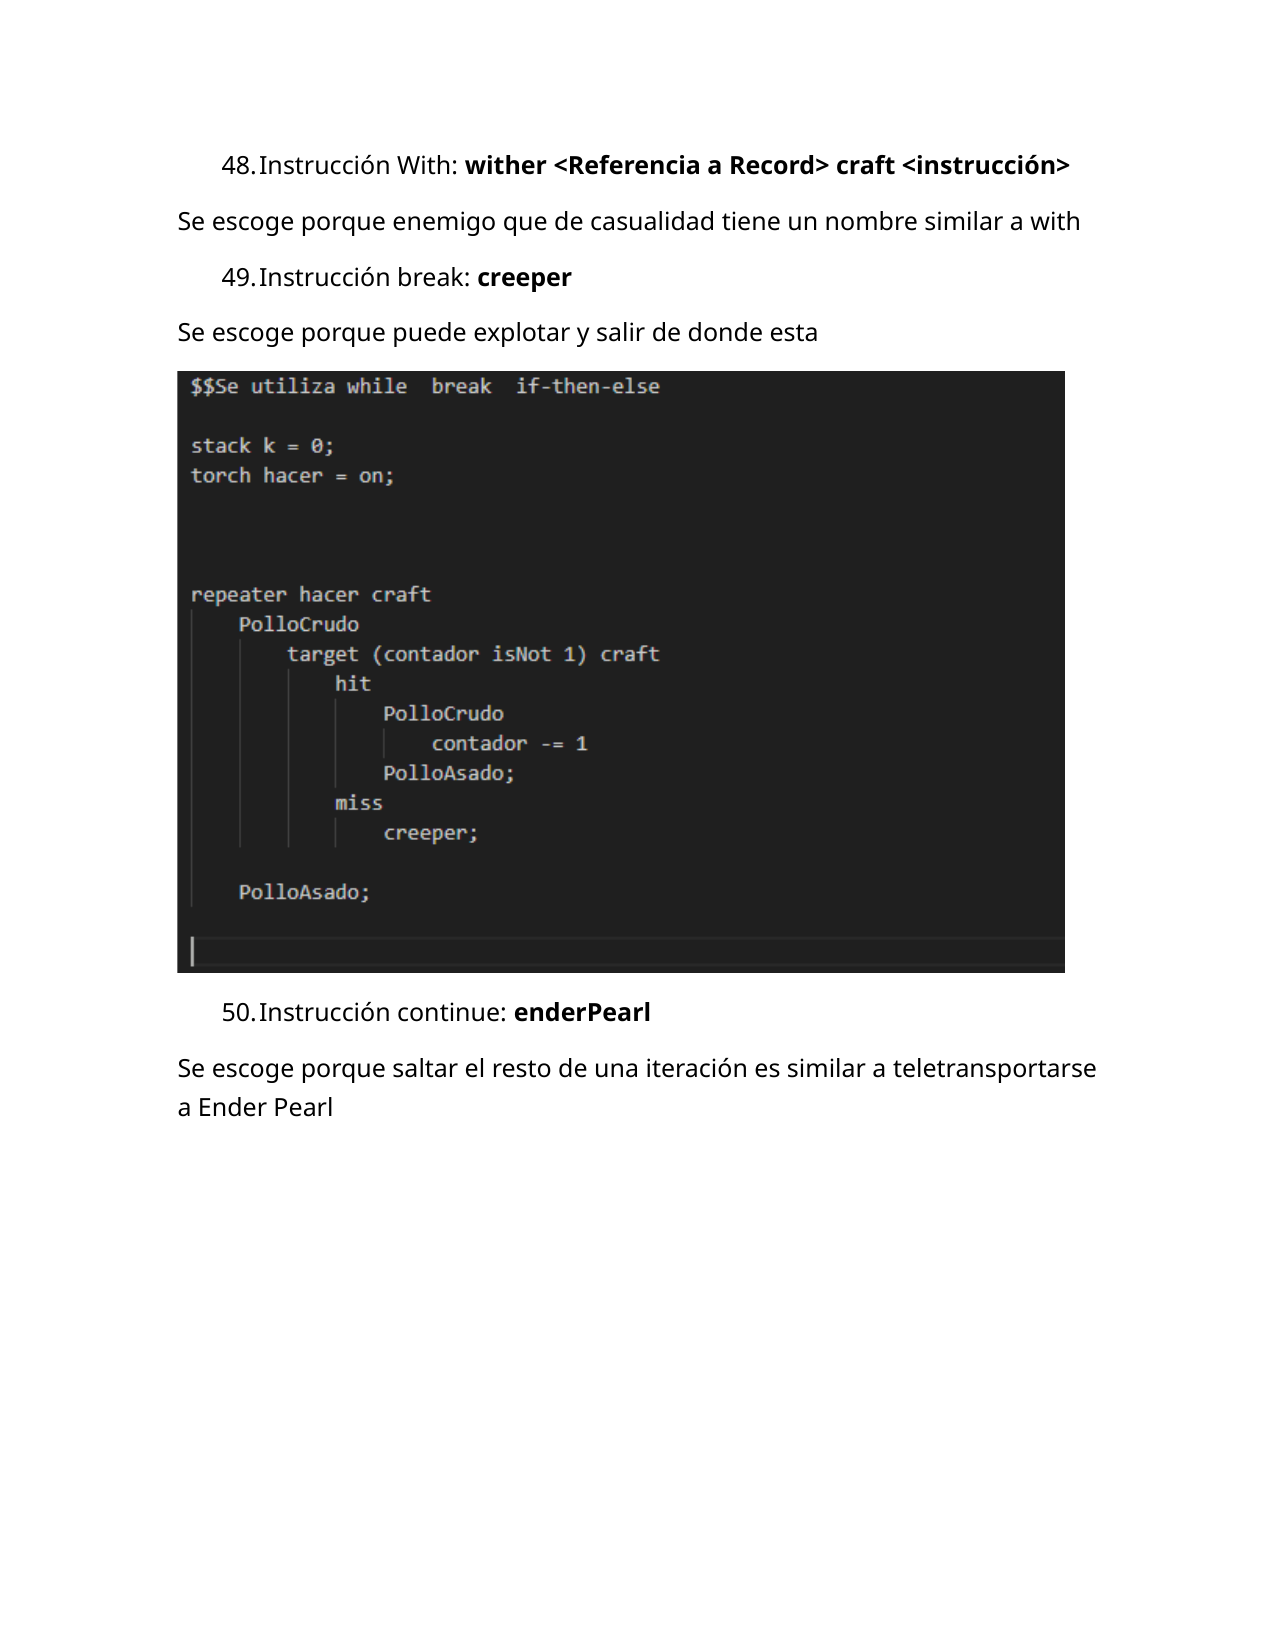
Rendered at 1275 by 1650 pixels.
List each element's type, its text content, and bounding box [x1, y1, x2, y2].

list Instrucción continue: enderPearl [221, 994, 1098, 1028]
list Instrucción break: creeper [221, 259, 1098, 293]
list Instrucción With: wither <Referencia a Record> craft <instrucción> [221, 148, 1098, 182]
text Se escoge porque puede explotar y salir de donde esta [177, 315, 1098, 349]
text Se escoge porque saltar el resto de una iteración es similar a teletransportarse a Ender Pearl [177, 1050, 1098, 1123]
text Se escoge porque enemigo que de casualidad tiene un nombre similar a with [177, 203, 1098, 237]
picture [177, 371, 1065, 973]
